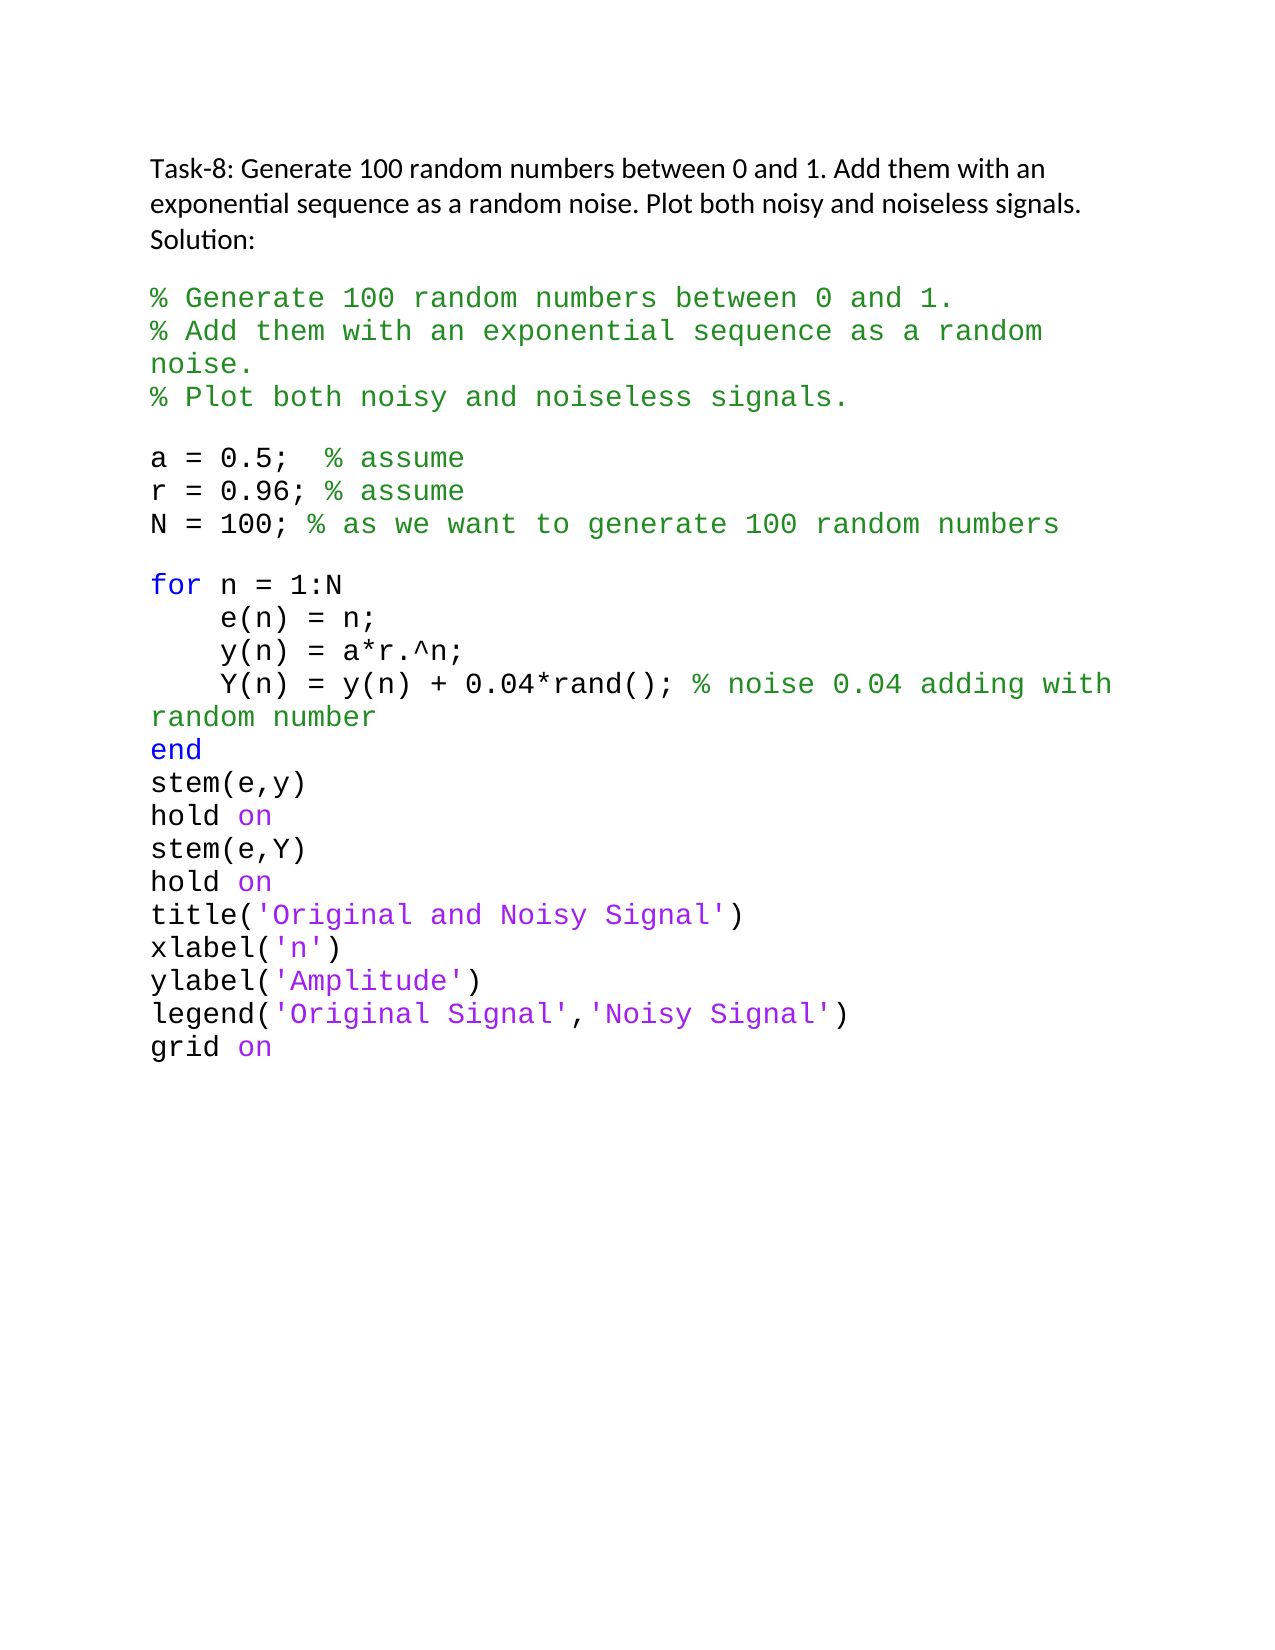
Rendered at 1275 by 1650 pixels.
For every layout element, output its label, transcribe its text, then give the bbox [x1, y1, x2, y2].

text ylabel('Amplitude') [150, 966, 1125, 999]
text a = 0.5; % assume [150, 443, 1125, 476]
text title('Original and Noisy Signal') [150, 900, 1125, 933]
text stem(e,y) [150, 768, 1125, 801]
text Y(n) = y(n) + 0.04*rand(); % noise 0.04 adding with random number [150, 669, 1125, 735]
text % Add them with an exponential sequence as a random noise. [150, 316, 1125, 382]
text hold on [150, 867, 1125, 900]
text stem(e,Y) [150, 834, 1125, 867]
text % Plot both noisy and noiseless signals. [150, 382, 1125, 415]
text Task-8: Generate 100 random numbers between 0 and 1. Add them with an exponential sequence as a random noise. Plot both noisy and noiseless signals. [150, 150, 1125, 221]
text r = 0.96; % assume [150, 476, 1125, 509]
text Solution: [150, 221, 1125, 257]
text for n = 1:N [150, 570, 1125, 603]
text end [150, 735, 1125, 768]
text N = 100; % as we want to generate 100 random numbers [150, 509, 1125, 542]
text xlabel('n') [150, 933, 1125, 966]
text % Generate 100 random numbers between 0 and 1. [150, 283, 1125, 316]
text e(n) = n; [150, 603, 1125, 636]
text legend('Original Signal','Noisy Signal') [150, 999, 1125, 1032]
text grid on [150, 1032, 1125, 1066]
text hold on [150, 801, 1125, 834]
text y(n) = a*r.^n; [150, 636, 1125, 669]
